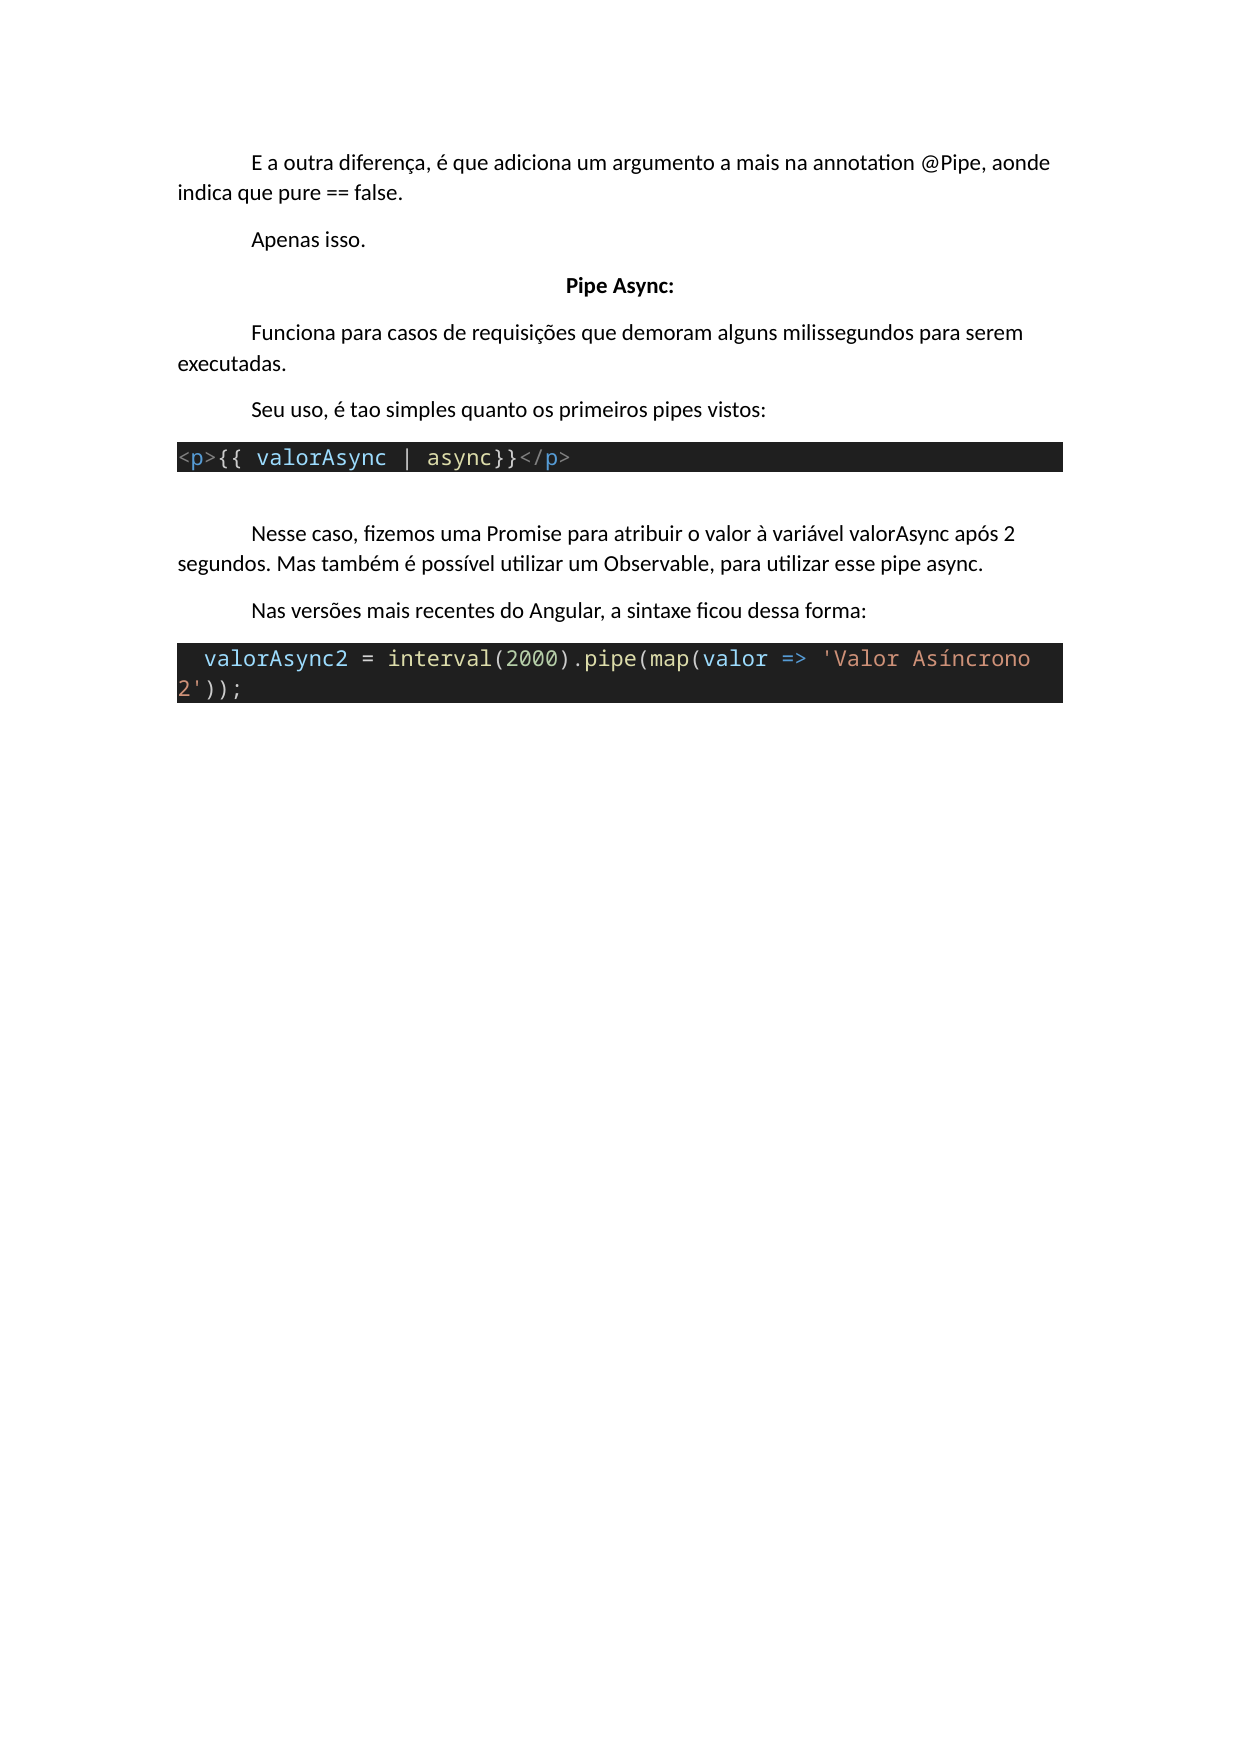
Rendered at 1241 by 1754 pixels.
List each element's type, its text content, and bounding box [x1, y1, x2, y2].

text Apenas isso. [177, 225, 1063, 253]
text Seu uso, é tao simples quanto os primeiros pipes vistos: [177, 396, 1063, 423]
text <p>{{ valorAsync | async}}</p> [177, 442, 1063, 472]
text E a outra diferença, é que adiciona um argumento a mais na annotation @Pipe, aonde indica que pure == false. [177, 148, 1063, 206]
text Nas versões mais recentes do Angular, a sintaxe ficou dessa forma: [177, 596, 1063, 624]
text Funciona para casos de requisições que demoram alguns milissegundos para serem executadas. [177, 318, 1063, 377]
text Pipe Async: [177, 272, 1063, 299]
text Nesse caso, fizemos uma Promise para atribuir o valor à variável valorAsync após 2 segundos. Mas também é possível utilizar um Observable, para utilizar esse pipe async. [177, 519, 1063, 577]
text valorAsync2 = interval(2000).pipe(map(valor => 'Valor Asíncrono 2')); [177, 643, 1063, 703]
